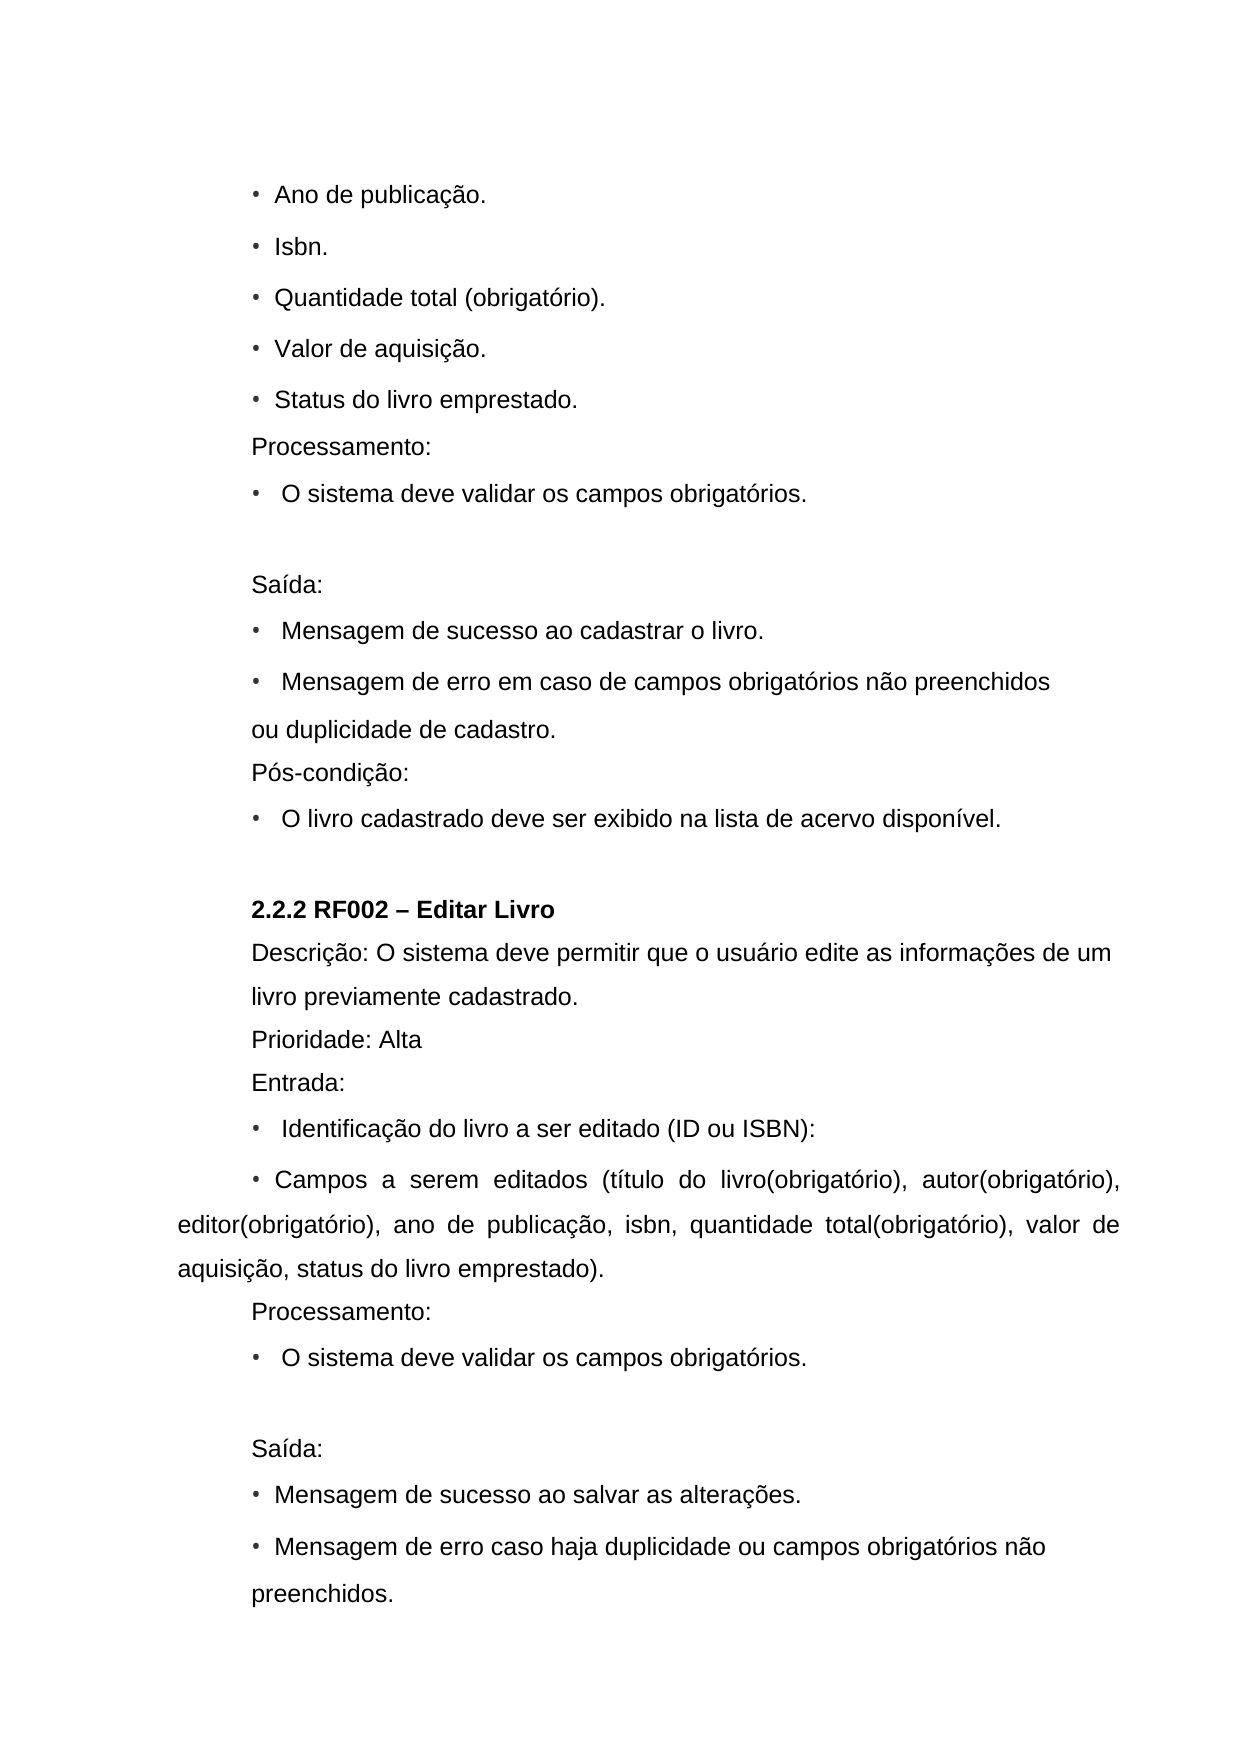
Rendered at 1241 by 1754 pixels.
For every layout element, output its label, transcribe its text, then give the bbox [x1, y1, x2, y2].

text ou duplicidade de cadastro. [177, 715, 1122, 744]
text Pós-condição: [177, 758, 1122, 787]
text • Mensagem de sucesso ao salvar as alterações. [177, 1477, 1122, 1511]
text • Mensagem de sucesso ao cadastrar o livro. [177, 613, 1122, 647]
text Prioridade: Alta [177, 1025, 1122, 1053]
text • Mensagem de erro em caso de campos obrigatórios não preenchidos [177, 664, 1122, 698]
text • Mensagem de erro caso haja duplicidade ou campos obrigatórios não [177, 1528, 1122, 1562]
text Descrição: O sistema deve permitir que o usuário edite as informações de um [177, 938, 1122, 967]
text • Status do livro emprestado. [177, 381, 1122, 415]
text preenchidos. [177, 1579, 1122, 1608]
text • Identificação do livro a ser editado (ID ou ISBN): [177, 1111, 1122, 1145]
text livro previamente cadastrado. [177, 982, 1122, 1010]
text • Campos a serem editados (título do livro(obrigatório), autor(obrigatório), editor(obrigatório), ano de publicação, isbn, quantidade total(obrigatório), valor de aquisição, status do livro emprestado). [177, 1162, 1122, 1282]
text • Ano de publicação. [177, 177, 1122, 211]
text • O sistema deve validar os campos obrigatórios. [177, 1340, 1122, 1374]
text • O livro cadastrado deve ser exibido na lista de acervo disponível. [177, 801, 1122, 835]
text • Quantidade total (obrigatório). [177, 279, 1122, 313]
text Processamento: [177, 1297, 1122, 1325]
text Saída: [177, 570, 1122, 598]
text Entrada: [177, 1068, 1122, 1097]
text • O sistema deve validar os campos obrigatórios. [177, 476, 1122, 509]
text 2.2.2 RF002 – Editar Livro [177, 895, 1122, 924]
text Saída: [177, 1434, 1122, 1463]
text • Isbn. [177, 228, 1122, 262]
text Processamento: [177, 432, 1122, 461]
text • Valor de aquisição. [177, 330, 1122, 364]
